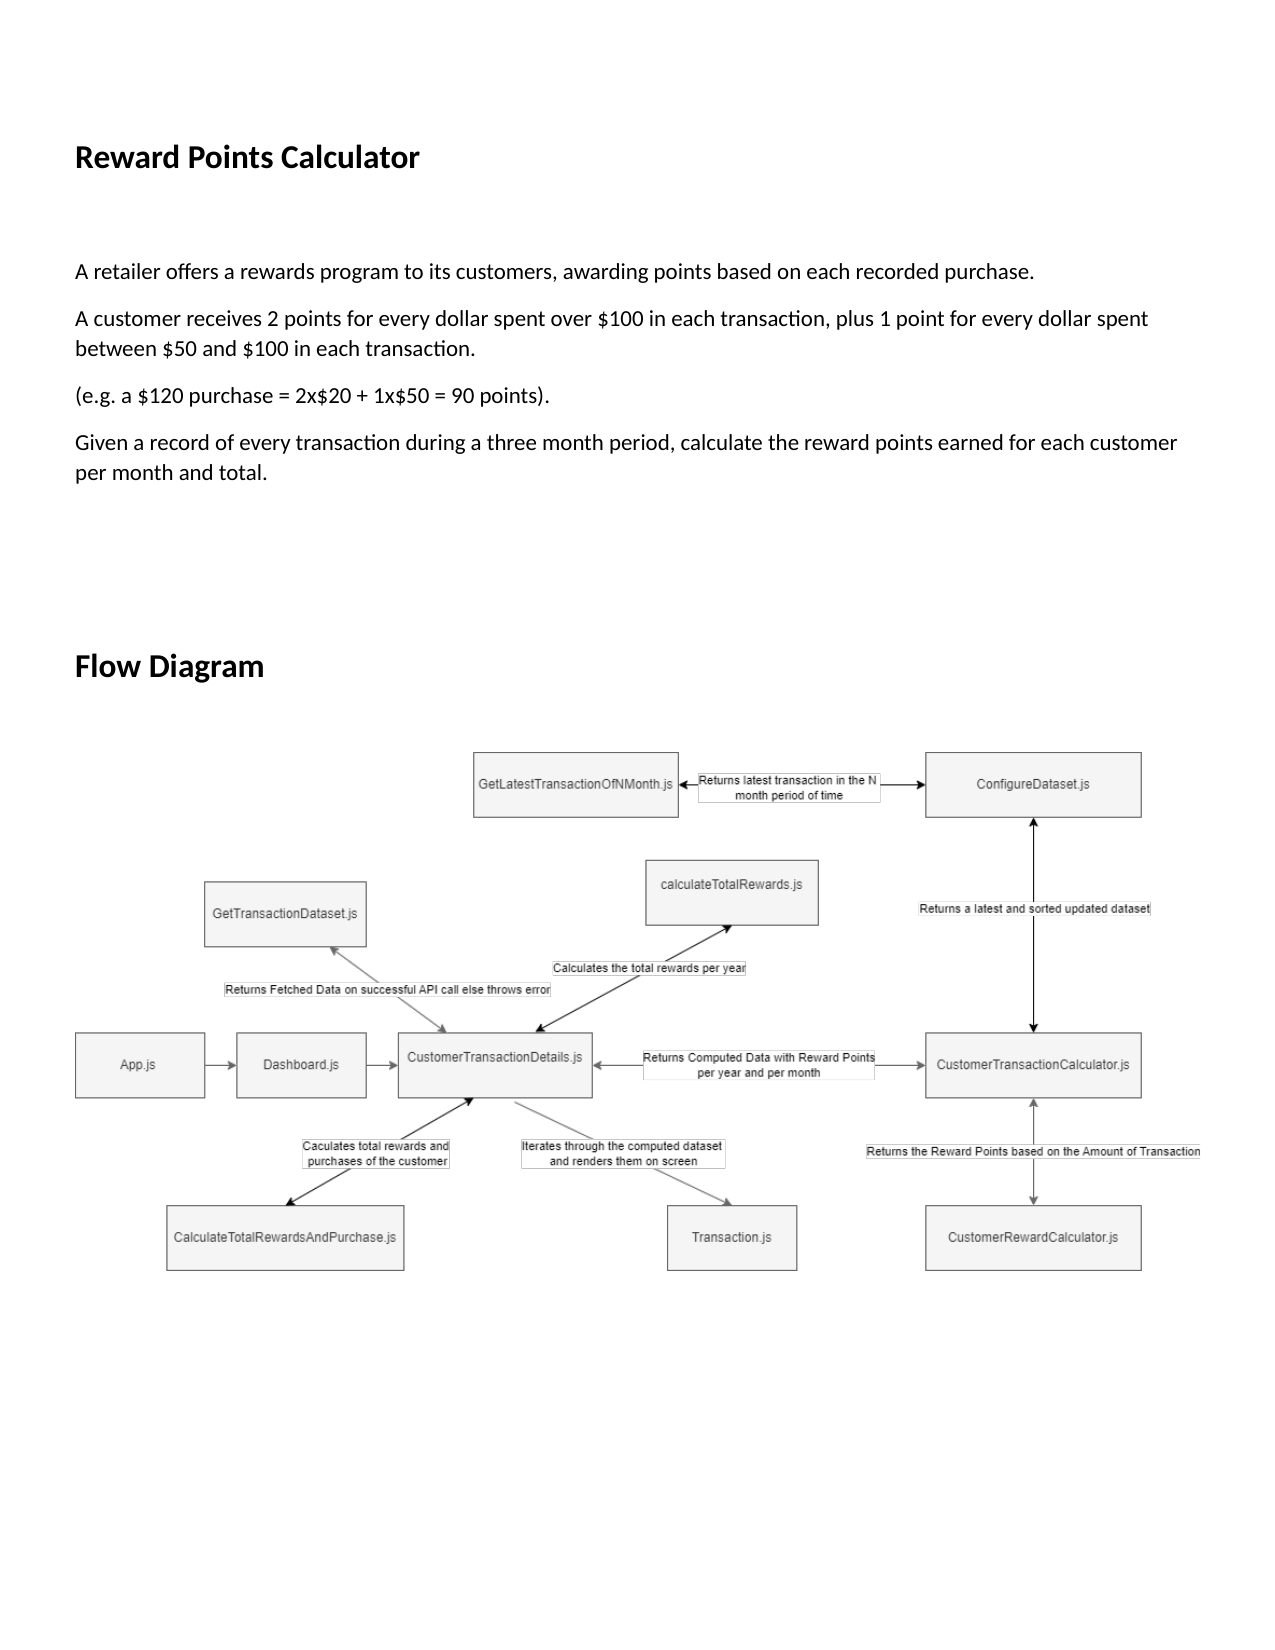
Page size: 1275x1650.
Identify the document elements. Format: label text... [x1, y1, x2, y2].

text A retailer offers a rewards program to its customers, awarding points based on each recorded purchase. [75, 257, 1200, 285]
text Reward Points Calculator [75, 136, 1200, 176]
text Given a record of every transaction during a three month period, calculate the reward points earned for each customer per month and total. [75, 428, 1200, 486]
text Flow Diagram [75, 645, 1200, 686]
text A customer receives 2 points for every dollar spent over $100 in each transaction, plus 1 point for every dollar spent between $50 and $100 in each transaction. [75, 304, 1200, 362]
picture [75, 752, 1200, 1271]
text (e.g. a $120 purchase = 2x$20 + 1x$50 = 90 points). [75, 381, 1200, 409]
